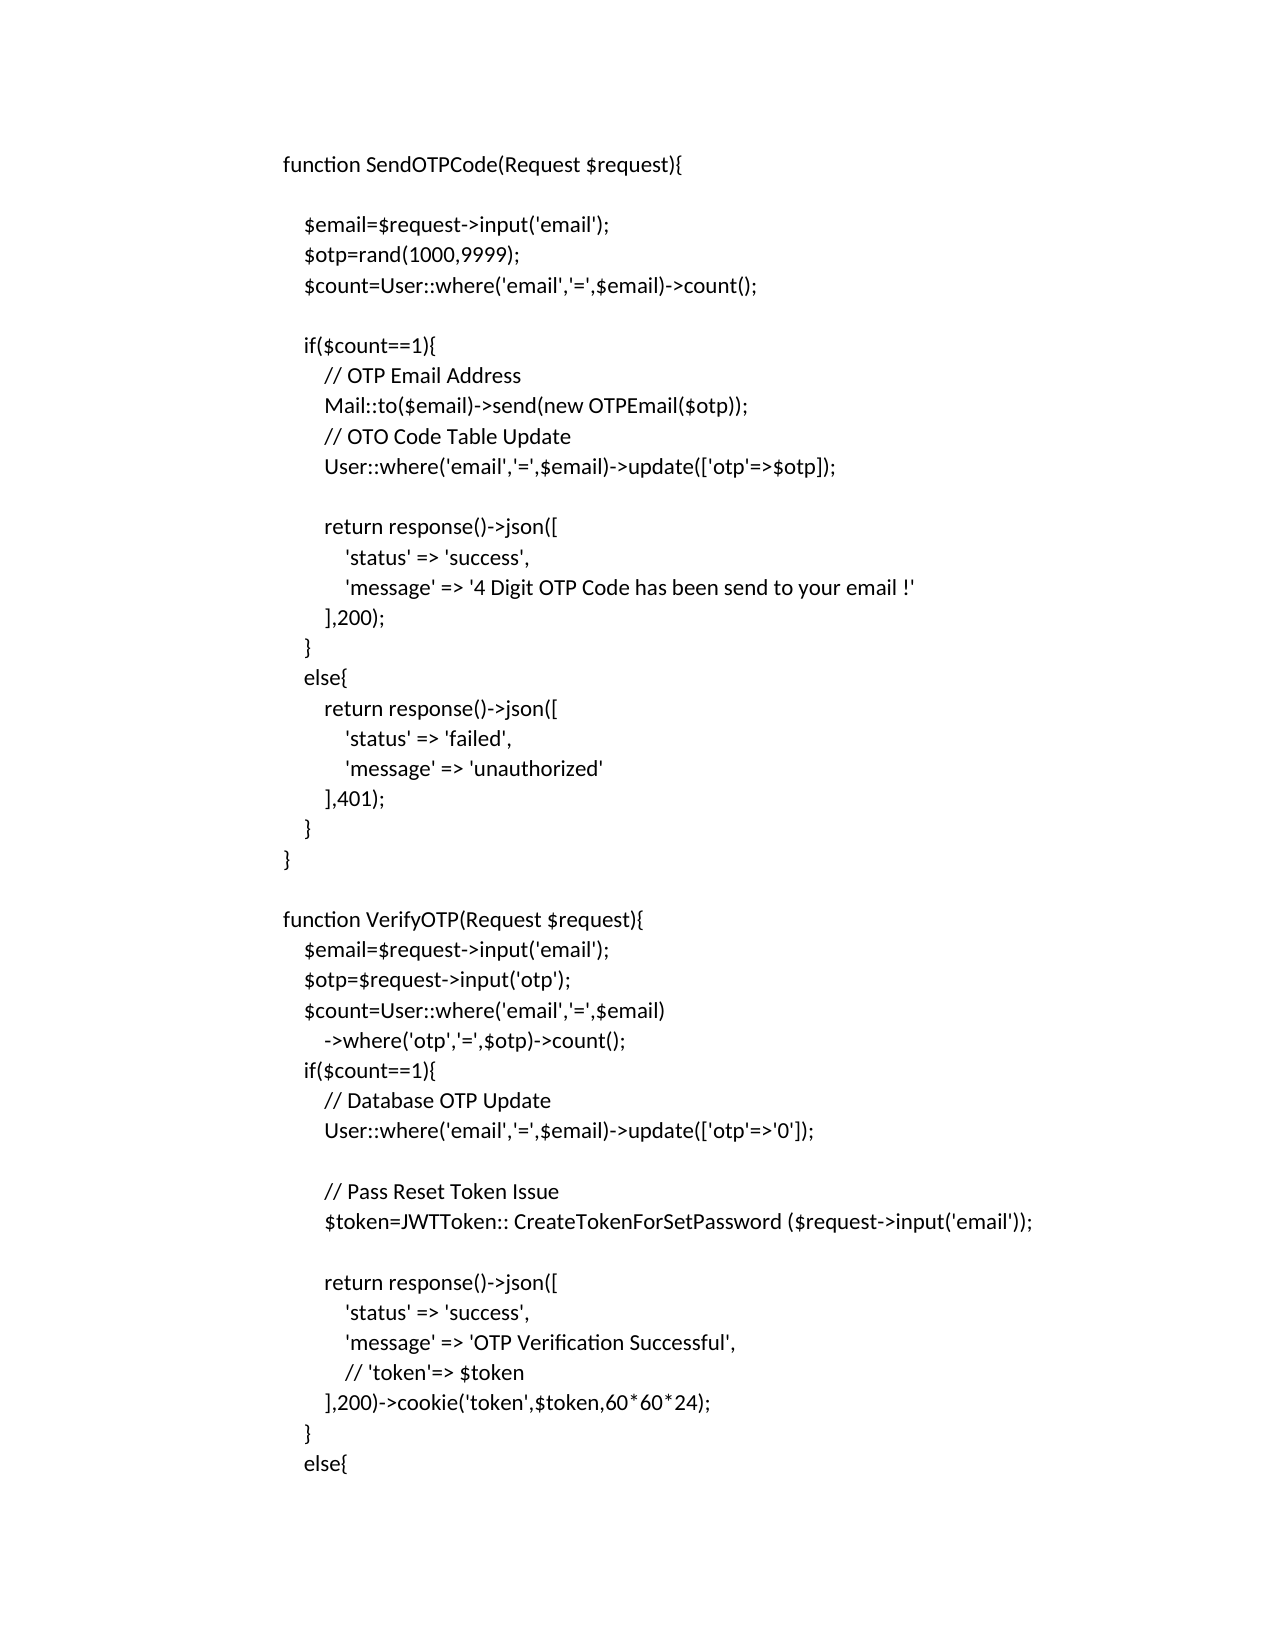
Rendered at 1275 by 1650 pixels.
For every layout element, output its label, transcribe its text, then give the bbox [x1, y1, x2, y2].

list } [262, 845, 1125, 873]
list if($count==1){ [262, 1056, 1125, 1084]
list $count=User::where('email','=',$email)->count(); [262, 271, 1125, 299]
list // OTP Email Address [262, 361, 1125, 389]
list ],200)->cookie('token',$token,60*60*24); [262, 1388, 1125, 1417]
list function VerifyOTP(Request $request){ [262, 905, 1125, 933]
list return response()->json([ [262, 1268, 1125, 1296]
list } [262, 1419, 1125, 1447]
list 'status' => 'success', [262, 543, 1125, 571]
list ],200); [262, 603, 1125, 631]
list $token=JWTToken:: CreateTokenForSetPassword ($request->input('email')); [262, 1207, 1125, 1235]
list // 'token'=> $token [262, 1358, 1125, 1386]
list Mail::to($email)->send(new OTPEmail($otp)); [262, 392, 1125, 420]
list $otp=$request->input('otp'); [262, 966, 1125, 994]
list $otp=rand(1000,9999); [262, 241, 1125, 269]
list ],401); [262, 784, 1125, 812]
list else{ [262, 663, 1125, 692]
list $count=User::where('email','=',$email) [262, 996, 1125, 1024]
list // Pass Reset Token Issue [262, 1177, 1125, 1205]
list // OTO Code Table Update [262, 422, 1125, 450]
list 'message' => 'OTP Verification Successful', [262, 1328, 1125, 1356]
list else{ [262, 1449, 1125, 1477]
list function SendOTPCode(Request $request){ [262, 150, 1125, 178]
list User::where('email','=',$email)->update(['otp'=>'0']); [262, 1117, 1125, 1145]
list 'message' => '4 Digit OTP Code has been send to your email !' [262, 573, 1125, 601]
list // Database OTP Update [262, 1086, 1125, 1114]
list return response()->json([ [262, 694, 1125, 722]
list $email=$request->input('email'); [262, 935, 1125, 963]
list if($count==1){ [262, 331, 1125, 359]
list 'status' => 'success', [262, 1298, 1125, 1326]
list 'status' => 'failed', [262, 724, 1125, 752]
list return response()->json([ [262, 512, 1125, 541]
list } [262, 633, 1125, 661]
list } [262, 814, 1125, 843]
list ->where('otp','=',$otp)->count(); [262, 1026, 1125, 1054]
list 'message' => 'unauthorized' [262, 754, 1125, 782]
list User::where('email','=',$email)->update(['otp'=>$otp]); [262, 452, 1125, 480]
list $email=$request->input('email'); [262, 210, 1125, 238]
